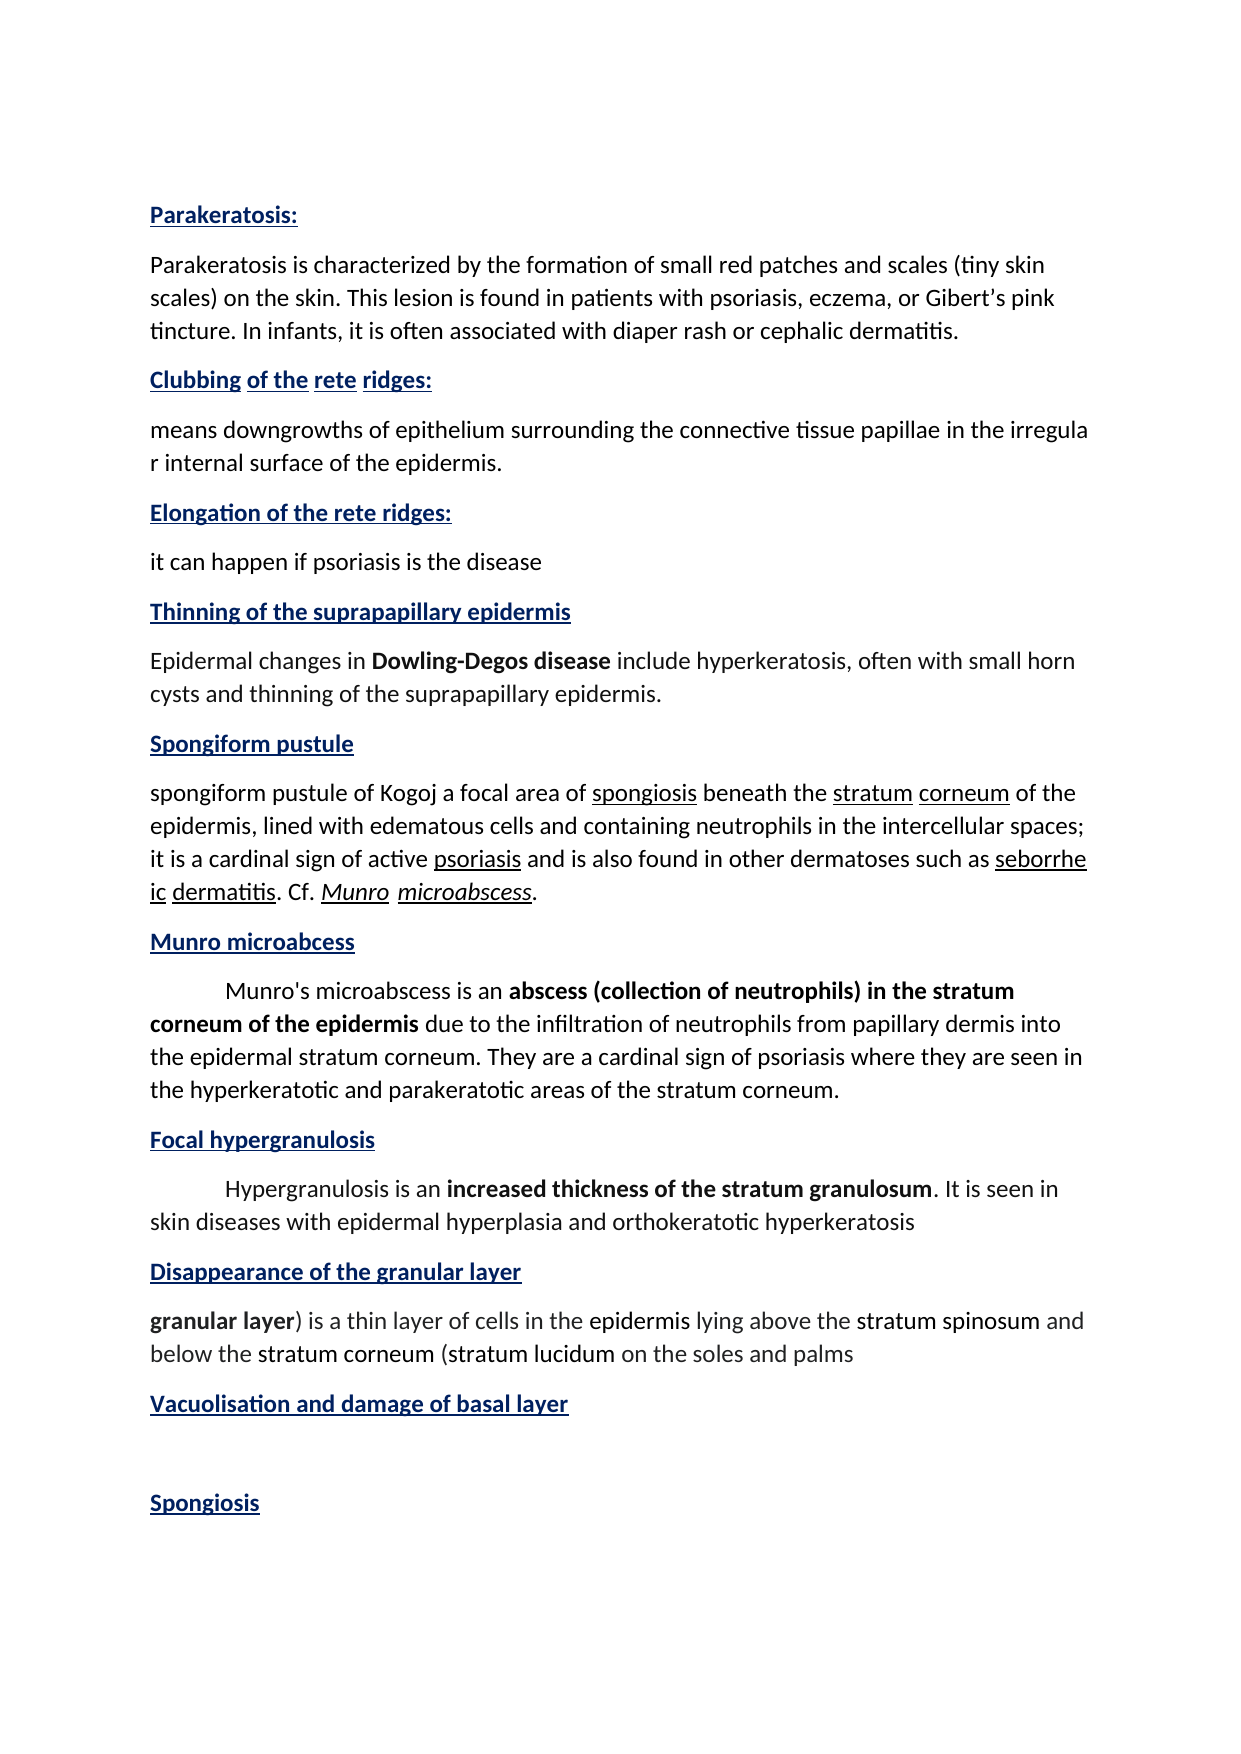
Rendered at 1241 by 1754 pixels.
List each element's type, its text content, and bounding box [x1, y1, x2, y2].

text Hypergranulosis is an increased thickness of the stratum granulosum. It is seen in skin diseases with epidermal hyperplasia and orthokeratotic hyperkeratosis [150, 1173, 1090, 1237]
text Clubbing of the rete ridges: [150, 364, 1090, 395]
text Thinning of the suprapapillary epidermis [150, 596, 1090, 626]
text spongiform pustule of Kogoj a focal area of spongiosis beneath the stratum corneum of the epidermis, lined with edematous cells and containing neutrophils in the intercellular spaces; it is a cardinal sign of active psoriasis and is also found in other dermatoses such as seborrheic dermatitis. Cf. Munro microabscess. [150, 777, 1090, 907]
text means downgrowths of epithelium surrounding the connective tissue papillae in the irregular internal surface of the epidermis. [150, 414, 1090, 478]
text Focal hypergranulosis [150, 1124, 1090, 1154]
text Vacuolisation and damage of basal layer [150, 1388, 1090, 1418]
text it can happen if psoriasis is the disease [150, 546, 1090, 577]
text Munro microabcess [150, 926, 1090, 956]
text Epidermal changes in Dowling-Degos disease include hyperkeratosis, often with small horn cysts and thinning of the suprapapillary epidermis. [150, 645, 1090, 709]
text Disappearance of the granular layer [150, 1256, 1090, 1286]
text granular layer) is a thin layer of cells in the epidermis lying above the stratum spinosum and below the stratum corneum (stratum lucidum on the soles and palms [150, 1305, 1090, 1369]
text Parakeratosis is characterized by the formation of small red patches and scales (tiny skin scales) on the skin. This lesion is found in patients with psoriasis, eczema, or Gibert’s pink tincture. In infants, it is often associated with diaper rash or cephalic dermatitis. [150, 249, 1090, 346]
text Elongation of the rete ridges: [150, 497, 1090, 527]
text Munro's microabscess is an abscess (collection of neutrophils) in the stratum corneum of the epidermis due to the infiltration of neutrophils from papillary dermis into the epidermal stratum corneum. They are a cardinal sign of psoriasis where they are seen in the hyperkeratotic and parakeratotic areas of the stratum corneum. [150, 975, 1090, 1105]
text Parakeratosis: [150, 199, 1090, 230]
text Spongiosis [150, 1487, 1090, 1518]
text Spongiform pustule [150, 728, 1090, 758]
